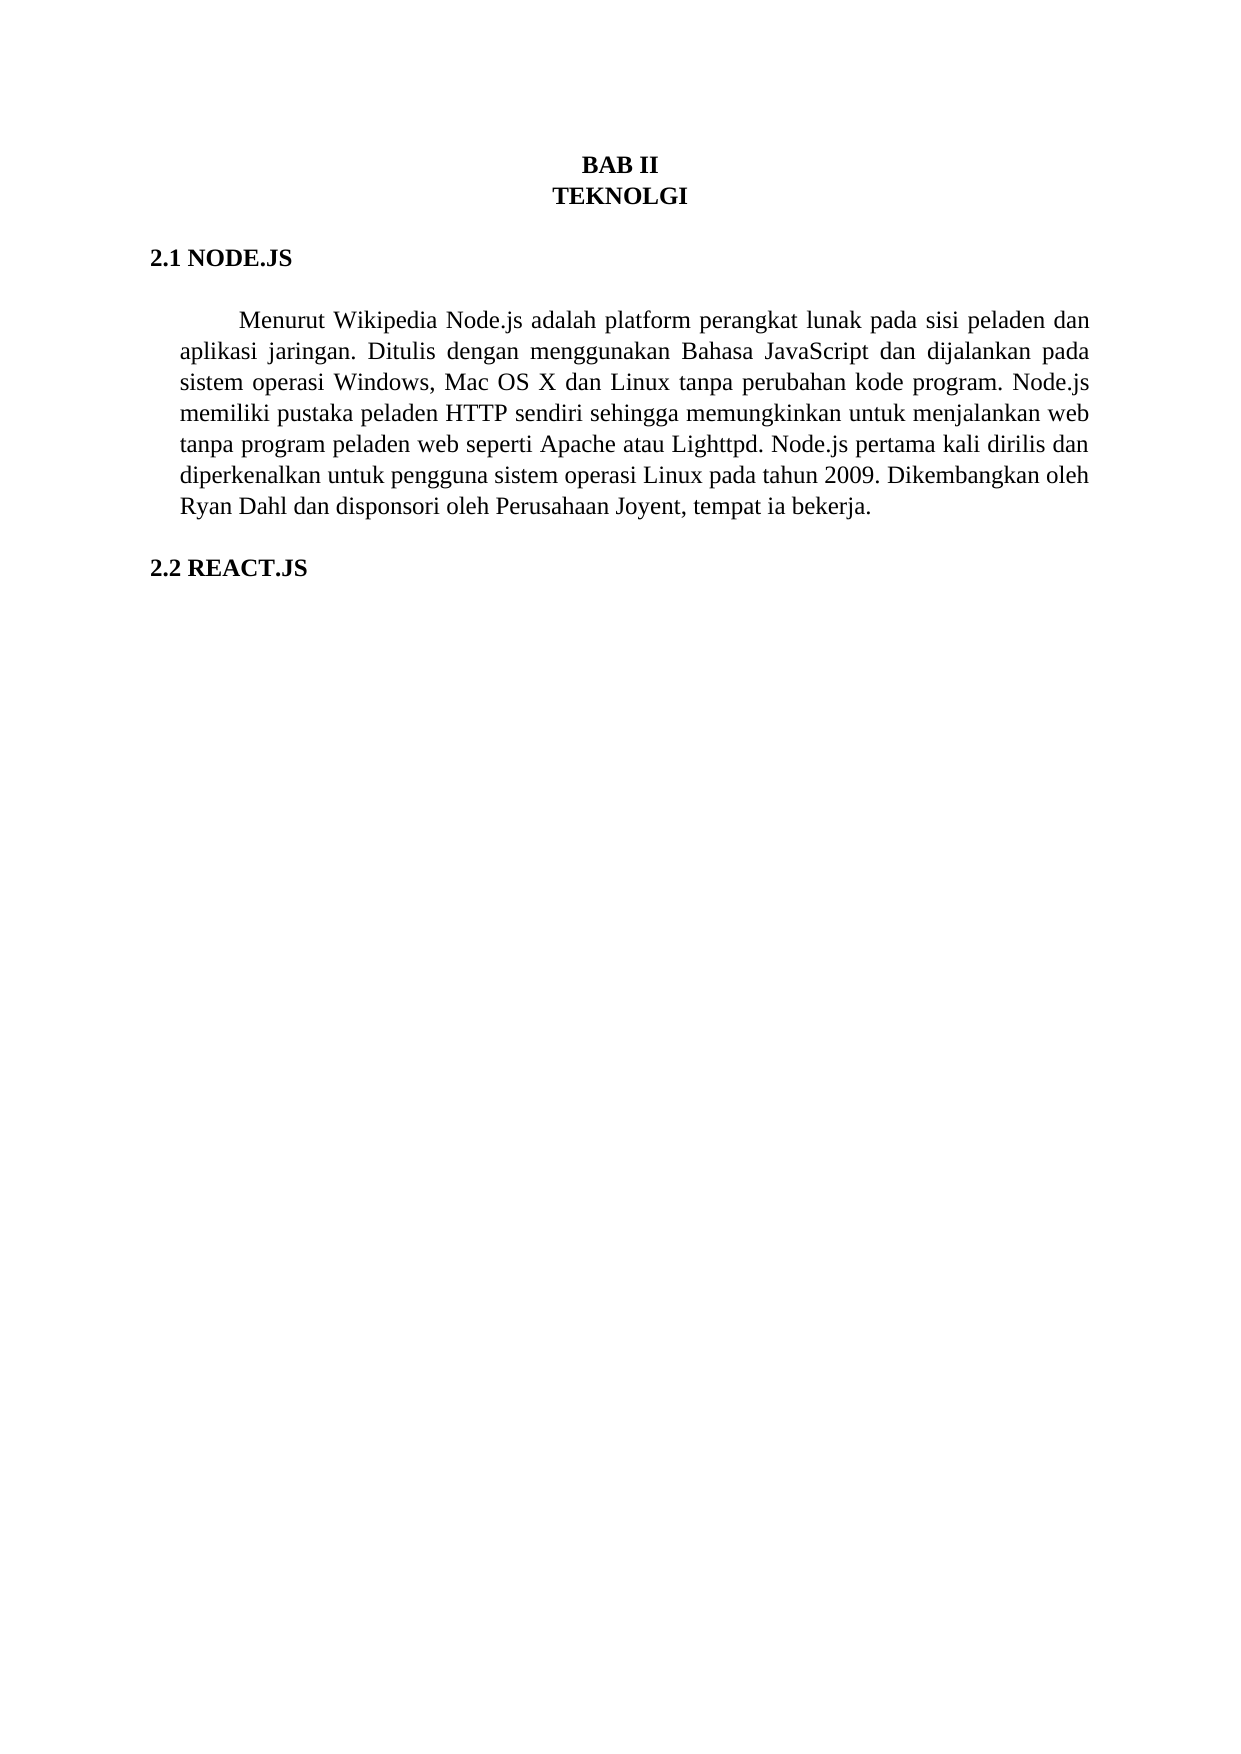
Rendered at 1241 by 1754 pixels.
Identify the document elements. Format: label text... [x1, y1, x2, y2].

text TEKNOLGI [150, 181, 1090, 210]
text BAB II [150, 150, 1090, 179]
text 2.2 REACT.JS [150, 553, 1090, 582]
text 2.1 NODE.JS [150, 243, 1090, 272]
text Menurut Wikipedia Node.js adalah platform perangkat lunak pada sisi peladen dan aplikasi jaringan. Ditulis dengan menggunakan Bahasa JavaScript dan dijalankan pada sistem operasi Windows, Mac OS X dan Linux tanpa perubahan kode program. Node.js memiliki pustaka peladen HTTP sendiri sehingga memungkinkan untuk menjalankan web tanpa program peladen web seperti Apache atau Lighttpd. Node.js pertama kali dirilis dan diperkenalkan untuk pengguna sistem operasi Linux pada tahun 2009. Dikembangkan oleh Ryan Dahl dan disponsori oleh Perusahaan Joyent, tempat ia bekerja. [179, 305, 1090, 520]
